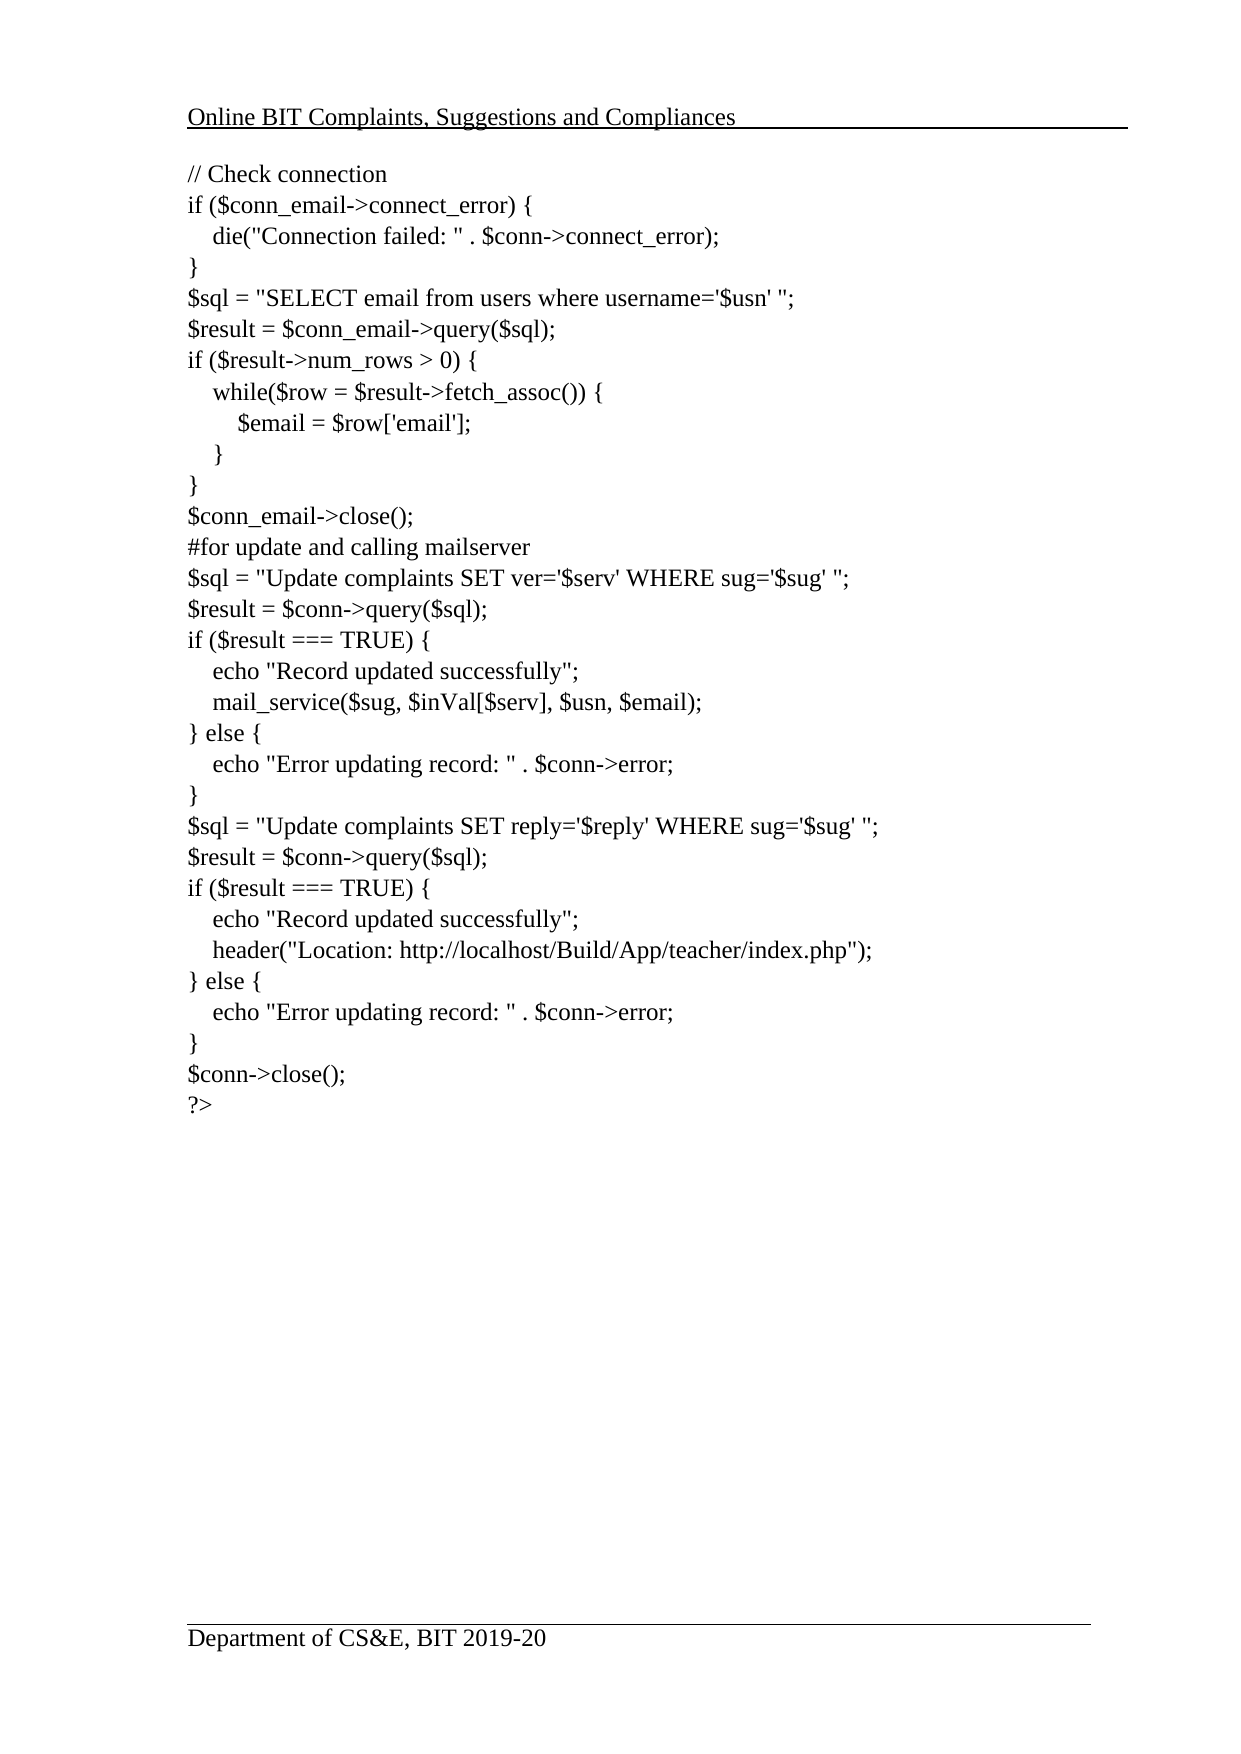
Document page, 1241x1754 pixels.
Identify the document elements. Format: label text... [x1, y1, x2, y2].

text $conn->close(); [187, 1059, 1090, 1088]
text $sql = "Update complaints SET ver='$serv' WHERE sug='$sug' "; [187, 563, 1090, 592]
text if ($result === TRUE) { [187, 625, 1090, 654]
text while($row = $result->fetch_assoc()) { [187, 377, 1090, 405]
text } [187, 252, 1090, 281]
text echo "Record updated successfully"; [187, 656, 1090, 685]
text header("Location: http://localhost/Build/App/teacher/index.php"); [187, 935, 1090, 964]
text echo "Record updated successfully"; [187, 904, 1090, 933]
text if ($result === TRUE) { [187, 873, 1090, 902]
text } [187, 470, 1090, 498]
text echo "Error updating record: " . $conn->error; [187, 997, 1090, 1026]
text } else { [187, 966, 1090, 995]
text ?> [187, 1091, 1090, 1119]
text $result = $conn->query($sql); [187, 842, 1090, 871]
text } [187, 780, 1090, 809]
text $email = $row['email']; [187, 408, 1090, 436]
text mail_service($sug, $inVal[$serv], $usn, $email); [187, 687, 1090, 716]
text #for update and calling mailserver [187, 532, 1090, 561]
text $result = $conn->query($sql); [187, 594, 1090, 623]
text $result = $conn_email->query($sql); [187, 314, 1090, 343]
text // Check connection [187, 159, 1090, 188]
text if ($conn_email->connect_error) { [187, 190, 1090, 219]
text $sql = "Update complaints SET reply='$reply' WHERE sug='$sug' "; [187, 811, 1090, 840]
text $conn_email->close(); [187, 501, 1090, 529]
text $sql = "SELECT email from users where username='$usn' "; [187, 283, 1090, 312]
text if ($result->num_rows > 0) { [187, 346, 1090, 374]
text die("Connection failed: " . $conn->connect_error); [187, 221, 1090, 250]
text } [187, 439, 1090, 467]
text echo "Error updating record: " . $conn->error; [187, 749, 1090, 778]
text } [187, 1028, 1090, 1057]
text } else { [187, 718, 1090, 747]
